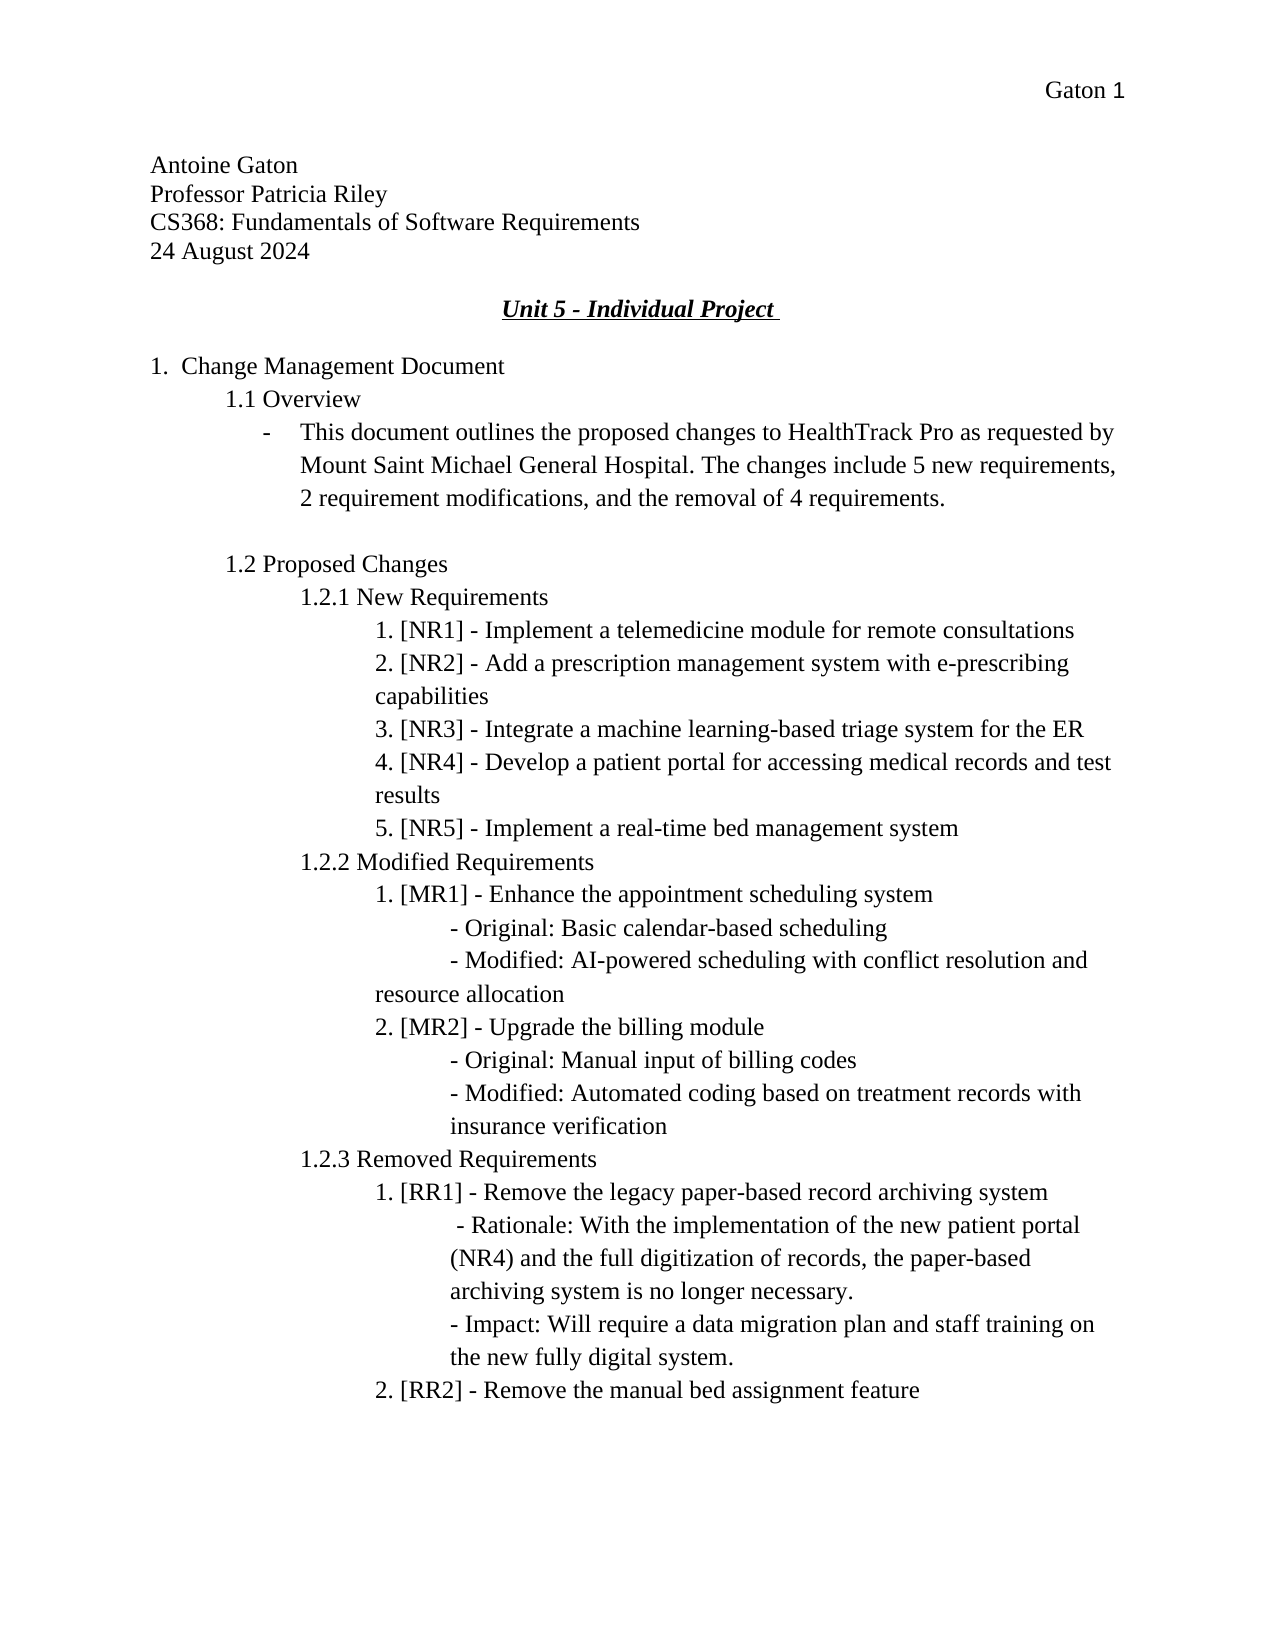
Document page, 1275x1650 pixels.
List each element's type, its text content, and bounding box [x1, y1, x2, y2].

text CS368: Fundamentals of Software Requirements [150, 207, 1125, 236]
text - Impact: Will require a data migration plan and staff training on [375, 1309, 1125, 1338]
text archiving system is no longer necessary. [375, 1276, 1125, 1304]
text - Modified: Automated coding based on treatment records with insurance verification [375, 1078, 1125, 1139]
text Antoine Gaton [150, 150, 1125, 179]
text 1. [MR1] - Enhance the appointment scheduling system [375, 879, 1125, 908]
text 1.1 Overview [225, 384, 1125, 413]
text 1. Change Management Document [150, 351, 1125, 380]
text 2. [MR2] - Upgrade the billing module [375, 1012, 1125, 1040]
text 1. [NR1] - Implement a telemedicine module for remote consultations [375, 615, 1125, 644]
text - Modified: AI-powered scheduling with conflict resolution and resource allocation [375, 946, 1125, 1007]
text Professor Patricia Riley [150, 179, 1125, 207]
text 4. [NR4] - Develop a patient portal for accessing medical records and test results [375, 747, 1125, 809]
text 1.2.2 Modified Requirements [300, 847, 1125, 875]
text 3. [NR3] - Integrate a machine learning-based triage system for the ER [375, 714, 1125, 743]
text Unit 5 - Individual Project [150, 294, 1125, 322]
list This document outlines the proposed changes to HealthTrack Pro as requested by Mount Saint Michael General Hospital. The changes include 5 new requirements, 2 requirement modifications, and the removal of 4 requirements. [262, 417, 1125, 512]
text 5. [NR5] - Implement a real-time bed management system [375, 813, 1125, 842]
text 24 August 2024 [150, 236, 1125, 265]
text 1. [RR1] - Remove the legacy paper-based record archiving system [375, 1177, 1125, 1206]
text - Rationale: With the implementation of the new patient portal [375, 1210, 1125, 1238]
text (NR4) and the full digitization of records, the paper-based [375, 1243, 1125, 1272]
text 1.2.1 New Requirements [300, 582, 1125, 611]
text the new fully digital system. [375, 1342, 1125, 1371]
text 2. [RR2] - Remove the manual bed assignment feature [375, 1375, 1125, 1404]
text - Original: Basic calendar-based scheduling [375, 913, 1125, 941]
text - Original: Manual input of billing codes [375, 1045, 1125, 1073]
text 1.2.3 Removed Requirements [300, 1144, 1125, 1172]
text 2. [NR2] - Add a prescription management system with e-prescribing capabilities [375, 648, 1125, 710]
text 1.2 Proposed Changes [225, 549, 1125, 578]
